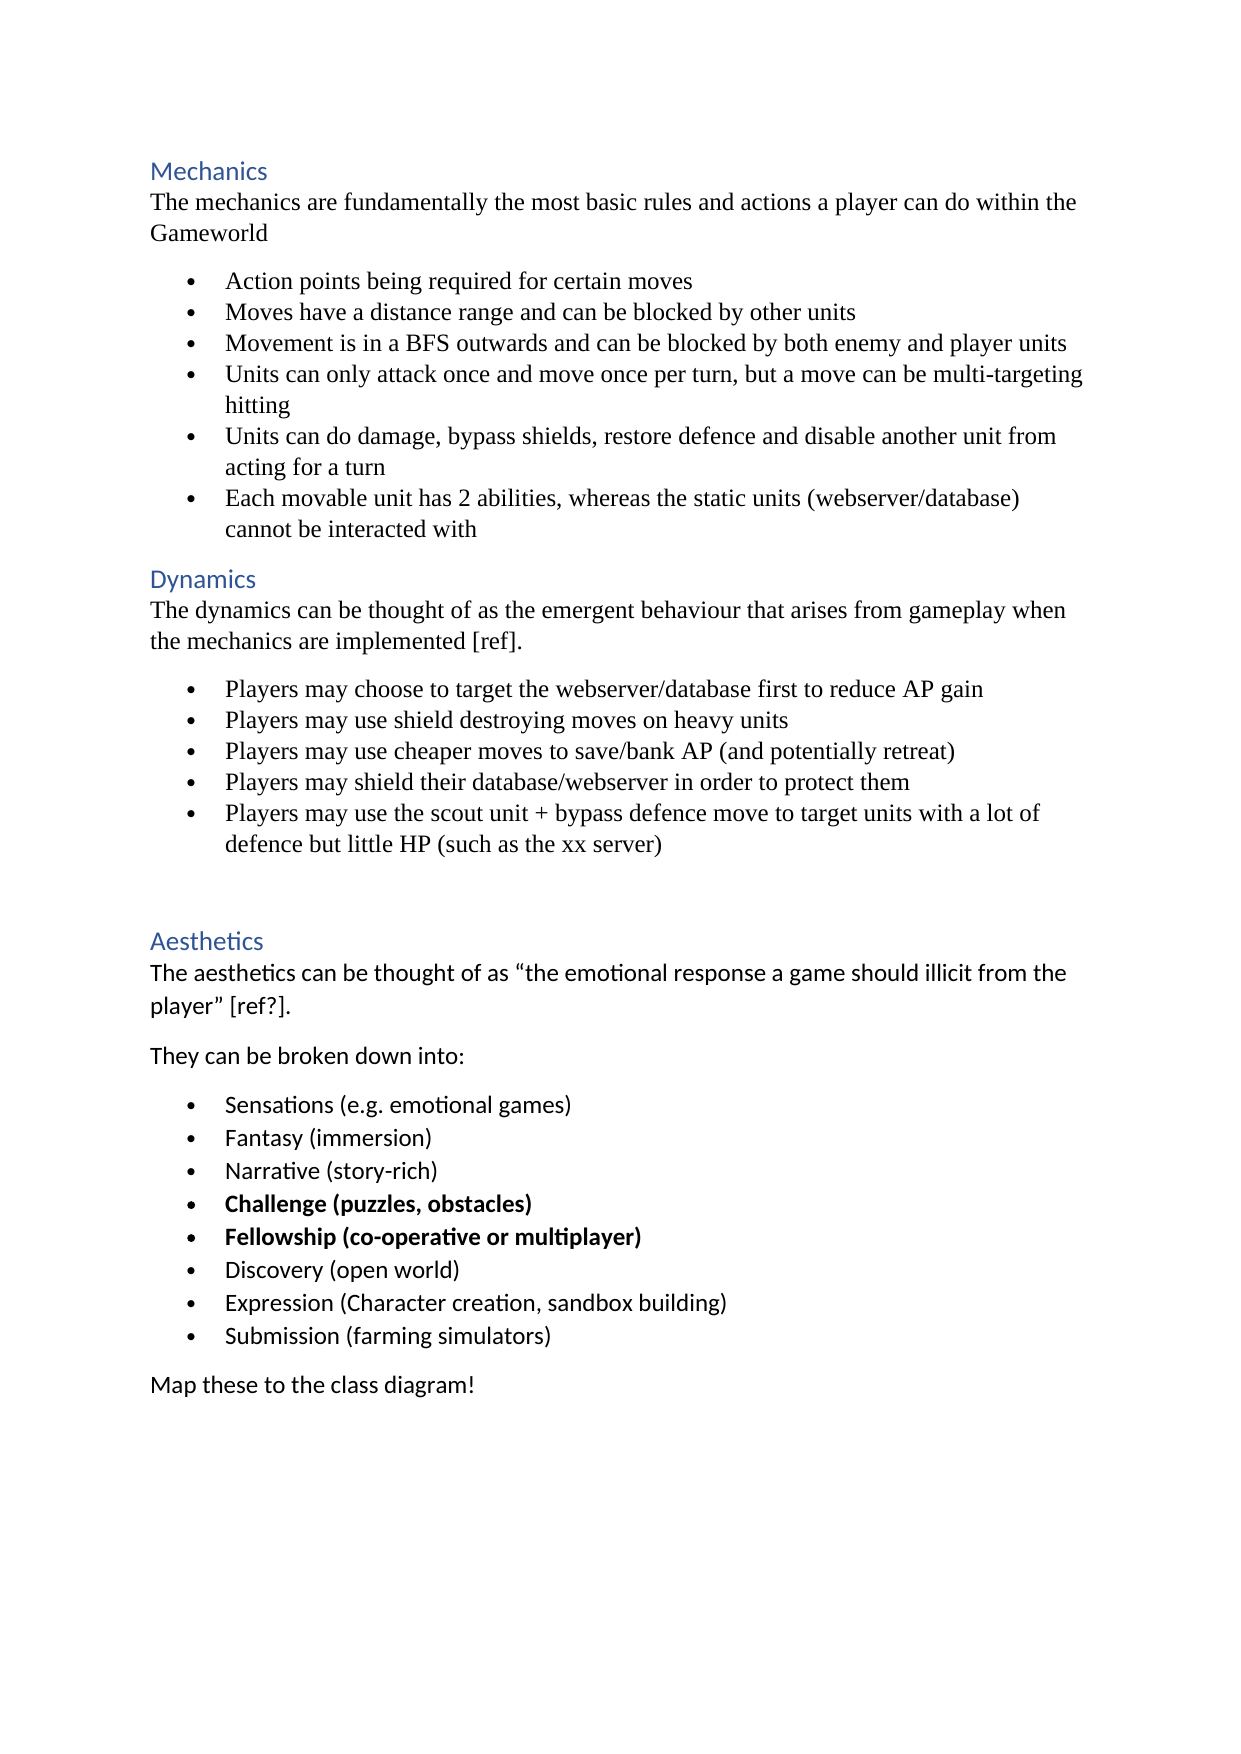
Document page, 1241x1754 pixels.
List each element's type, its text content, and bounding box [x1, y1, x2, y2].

text The aesthetics can be thought of as “the emotional response a game should illicit from the player” [ref?]. [150, 957, 1090, 1021]
list Narrative (story-rich) [187, 1155, 1090, 1186]
list Units can do damage, bypass shields, restore defence and disable another unit from acting for a turn [187, 421, 1090, 481]
list Fellowship (co-operative or multiplayer) [187, 1221, 1090, 1252]
list Submission (farming simulators) [187, 1320, 1090, 1350]
text The mechanics are fundamentally the most basic rules and actions a player can do within the Gameworld [150, 187, 1090, 247]
list Fantasy (immersion) [187, 1122, 1090, 1153]
list Action points being required for certain moves [187, 266, 1090, 295]
list Units can only attack once and move once per turn, but a move can be multi-targeting hitting [187, 359, 1090, 419]
list Players may use shield destroying moves on heavy units [187, 705, 1090, 733]
subtitle Aesthetics [150, 924, 1090, 957]
list Players may shield their database/webserver in order to protect them [187, 767, 1090, 796]
list Players may use cheaper moves to save/bank AP (and potentially retreat) [187, 736, 1090, 764]
list Sensations (e.g. emotional games) [187, 1089, 1090, 1120]
text They can be broken down into: [150, 1040, 1090, 1070]
subtitle Dynamics [150, 562, 1090, 595]
list Movement is in a BFS outwards and can be blocked by both enemy and player units [187, 328, 1090, 357]
text The dynamics can be thought of as the emergent behaviour that arises from gameplay when the mechanics are implemented [ref]. [150, 595, 1090, 655]
list Moves have a distance range and can be blocked by other units [187, 297, 1090, 326]
text Map these to the class diagram! [150, 1369, 1090, 1400]
list Discovery (open world) [187, 1254, 1090, 1284]
list Challenge (puzzles, obstacles) [187, 1188, 1090, 1219]
list Players may use the scout unit + bypass defence move to target units with a lot of defence but little HP (such as the xx server) [187, 798, 1090, 858]
list Each movable unit has 2 abilities, whereas the static units (webserver/database) cannot be interacted with [187, 483, 1090, 543]
list Expression (Character creation, sandbox building) [187, 1287, 1090, 1317]
list Players may choose to target the webserver/database first to reduce AP gain [187, 674, 1090, 702]
subtitle Mechanics [150, 154, 1090, 187]
